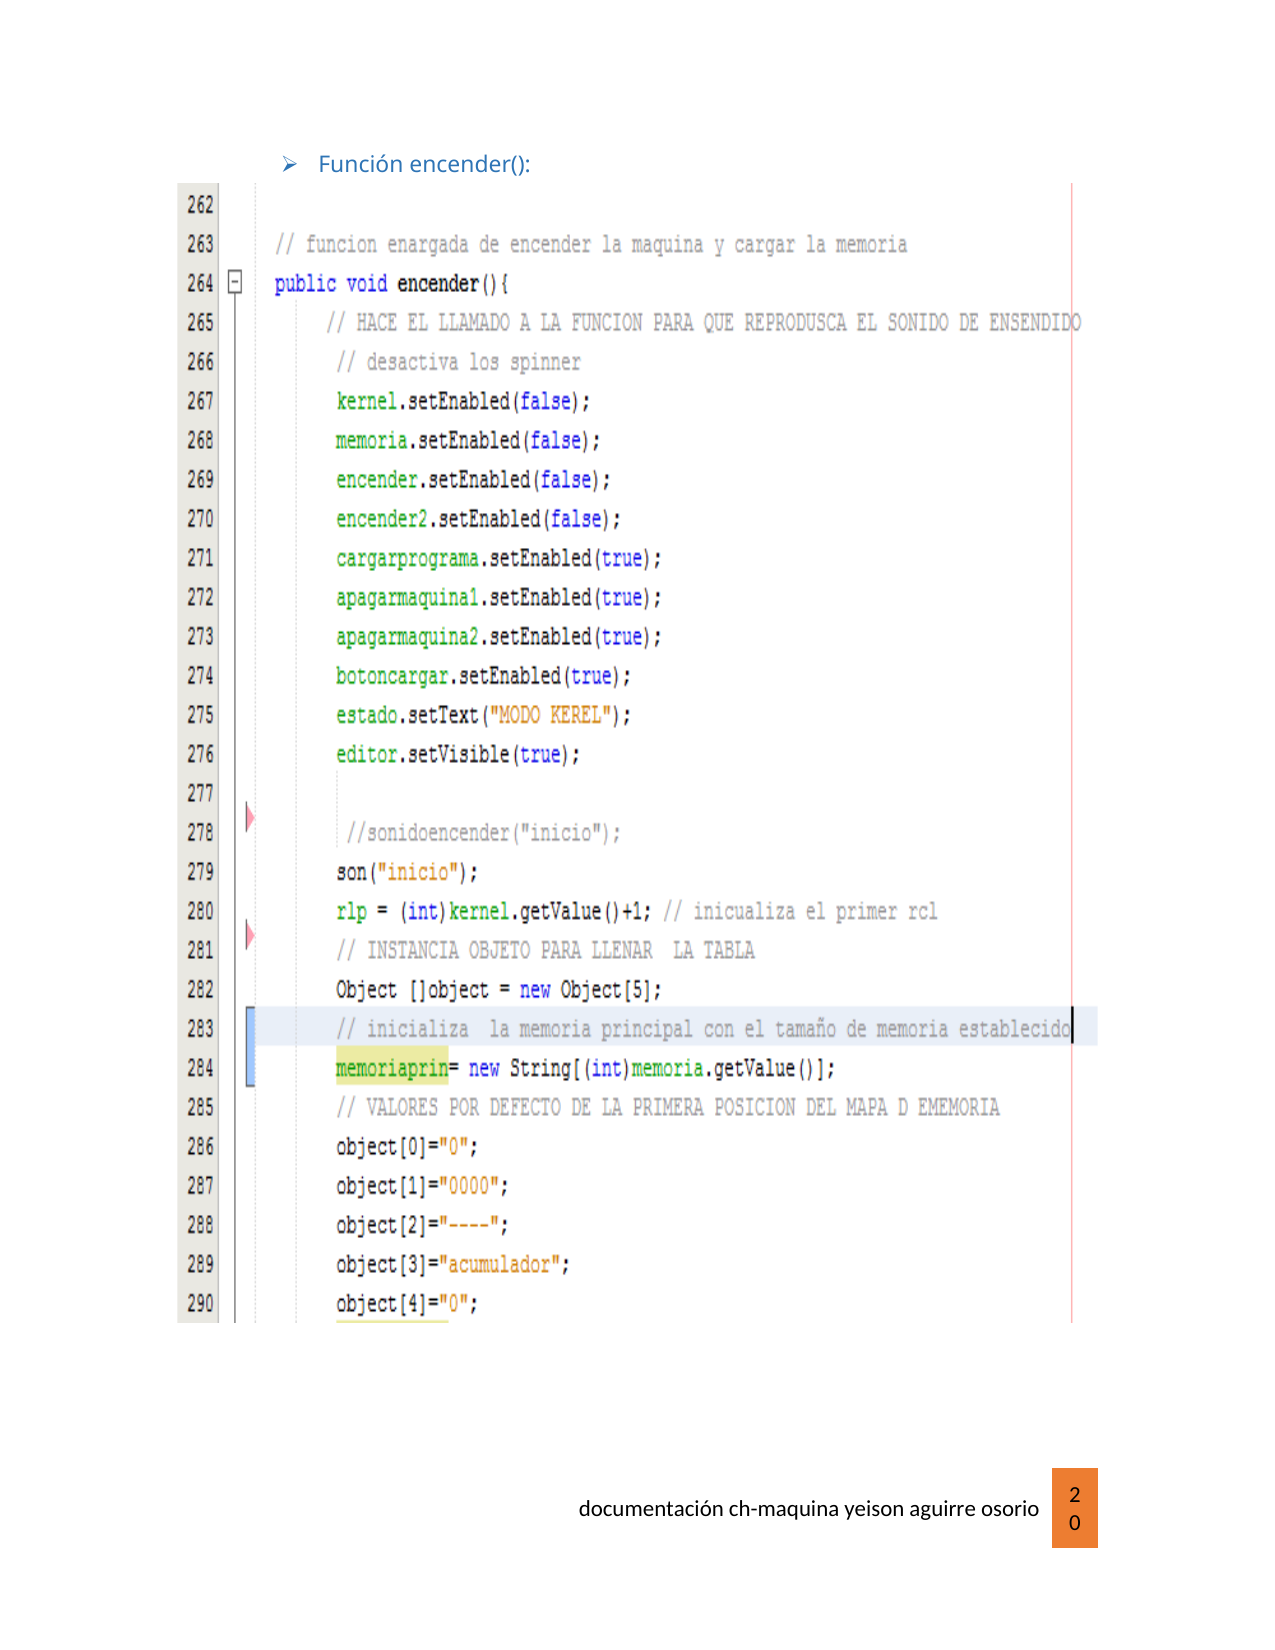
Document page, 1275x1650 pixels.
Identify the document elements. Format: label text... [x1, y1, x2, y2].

subtitle Función encender(): [281, 148, 1098, 179]
picture [177, 183, 1098, 1323]
